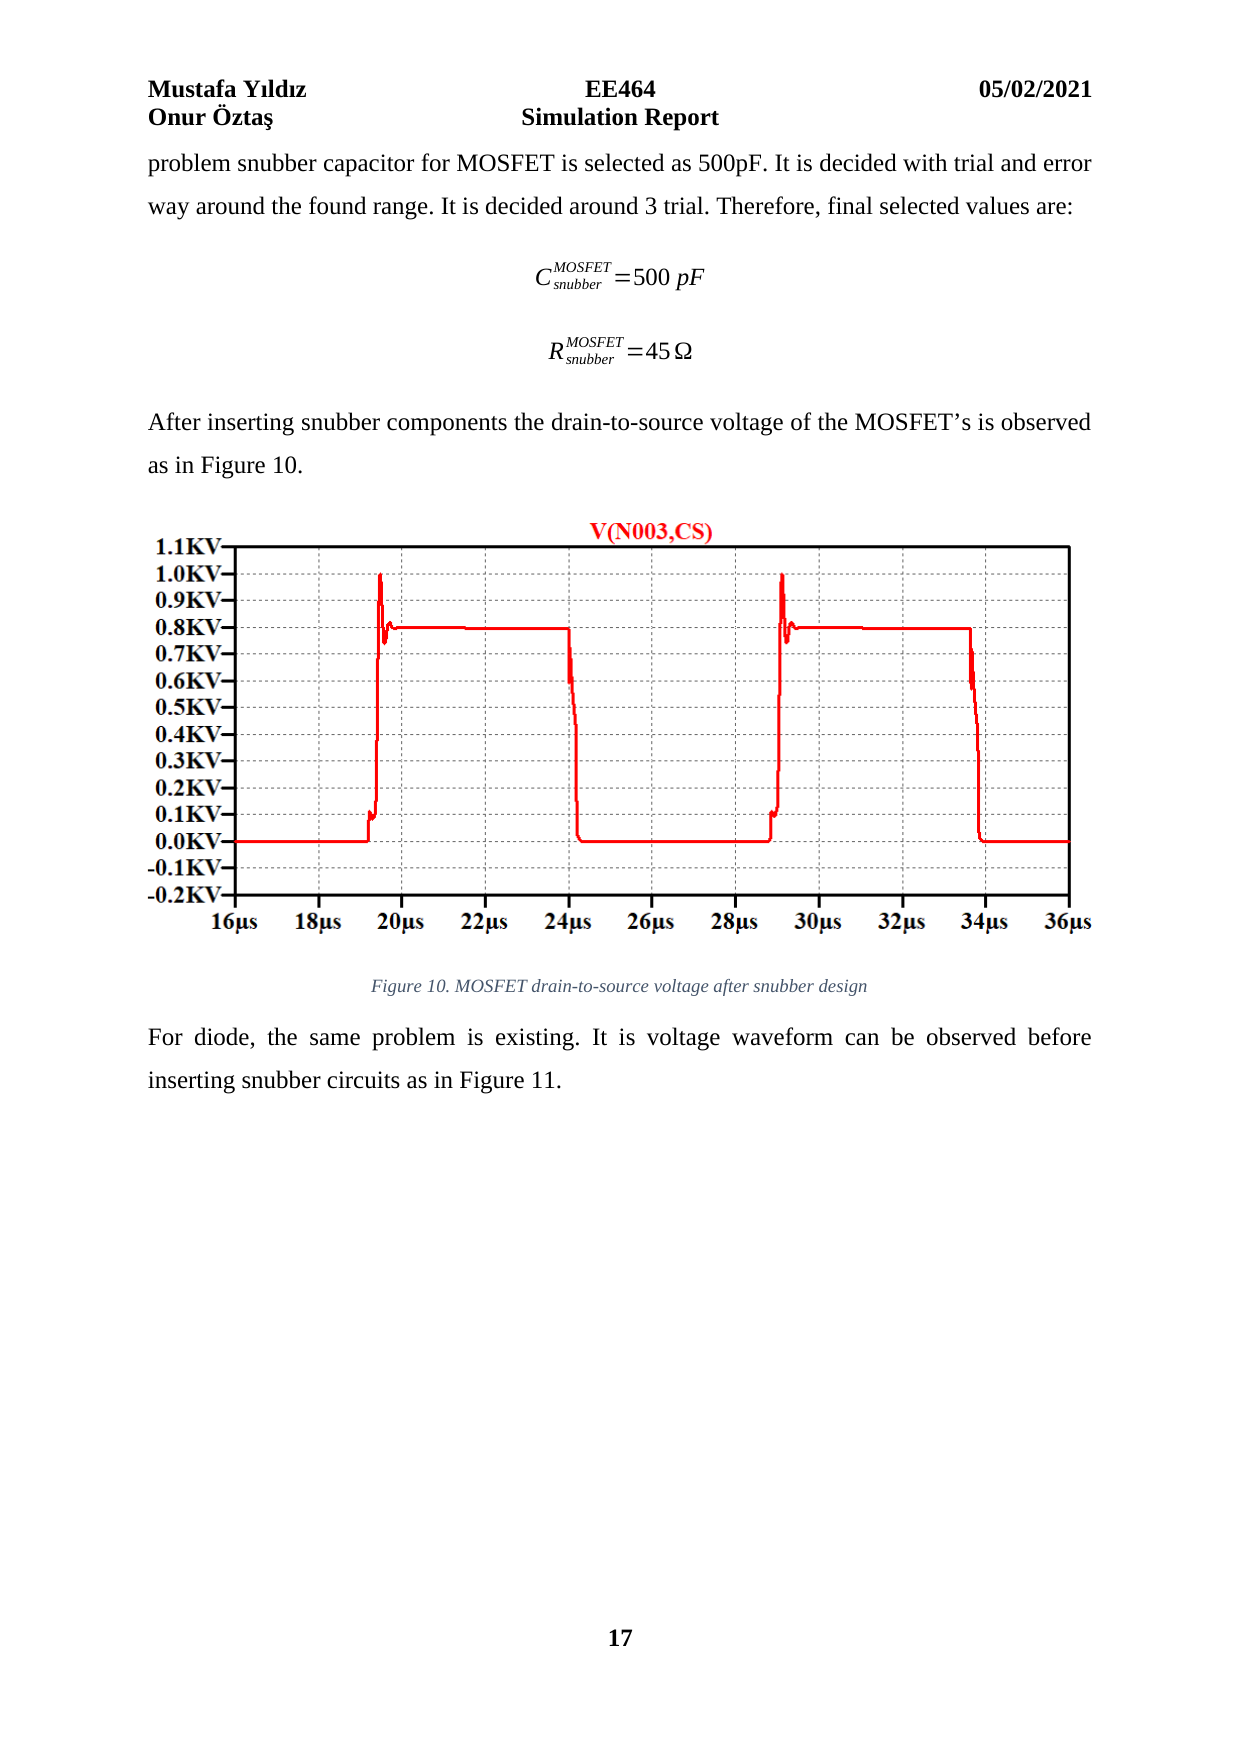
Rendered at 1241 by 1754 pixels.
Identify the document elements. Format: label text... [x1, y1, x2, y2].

text After inserting snubber components the drain-to-source voltage of the MOSFET’s is observed as in Figure 10. [148, 407, 1093, 479]
picture [147, 518, 1093, 936]
text For diode, the same problem is existing. It is voltage waveform can be observed before inserting snubber circuits as in Figure 11. [148, 1022, 1093, 1093]
